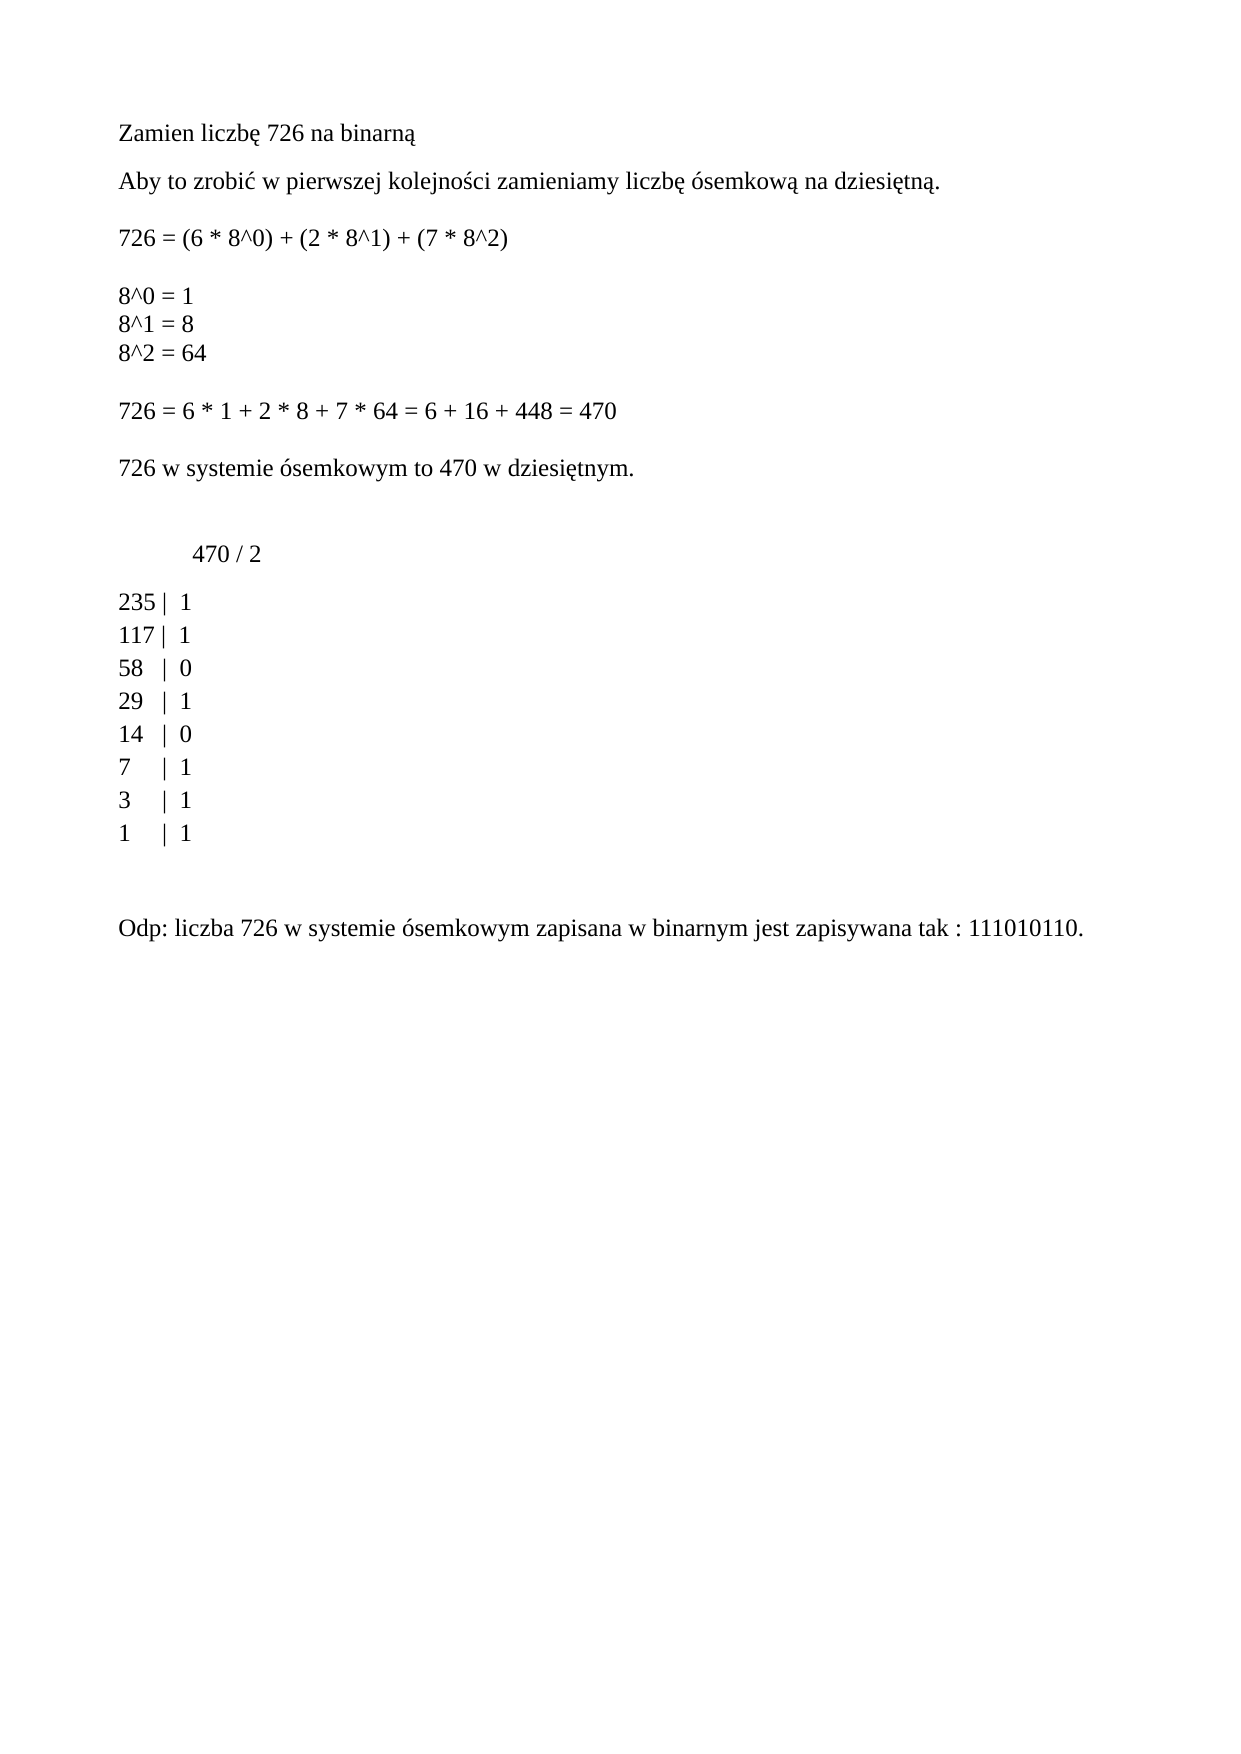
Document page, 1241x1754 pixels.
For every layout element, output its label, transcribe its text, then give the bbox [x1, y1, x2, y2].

text 8^0 = 1 [118, 281, 1122, 309]
text 726 = 6 * 1 + 2 * 8 + 7 * 64 = 6 + 16 + 448 = 470 [118, 396, 1122, 424]
text 726 = (6 * 8^0) + (2 * 8^1) + (7 * 8^2) [118, 223, 1122, 252]
text Zamien liczbę 726 na binarną [118, 118, 1122, 147]
text 8^1 = 8 [118, 309, 1122, 338]
list 235 | 1 [118, 587, 1122, 616]
text 726 w systemie ósemkowym to 470 w dziesiętnym. [118, 453, 1122, 482]
list 14 | 0 [118, 719, 1122, 748]
list 7 | 1 [118, 752, 1122, 781]
list 29 | 1 [118, 686, 1122, 715]
text 8^2 = 64 [118, 338, 1122, 367]
text Odp: liczba 726 w systemie ósemkowym zapisana w binarnym jest zapisywana tak : 111010110. [118, 913, 1122, 942]
text Aby to zrobić w pierwszej kolejności zamieniamy liczbę ósemkową na dziesiętną. [118, 166, 1122, 194]
list 3 | 1 [118, 785, 1122, 814]
text 470 / 2 [118, 539, 1122, 568]
list 117 | 1 [118, 620, 1122, 649]
list 58 | 0 [118, 653, 1122, 682]
list 1 | 1 [118, 818, 1122, 847]
